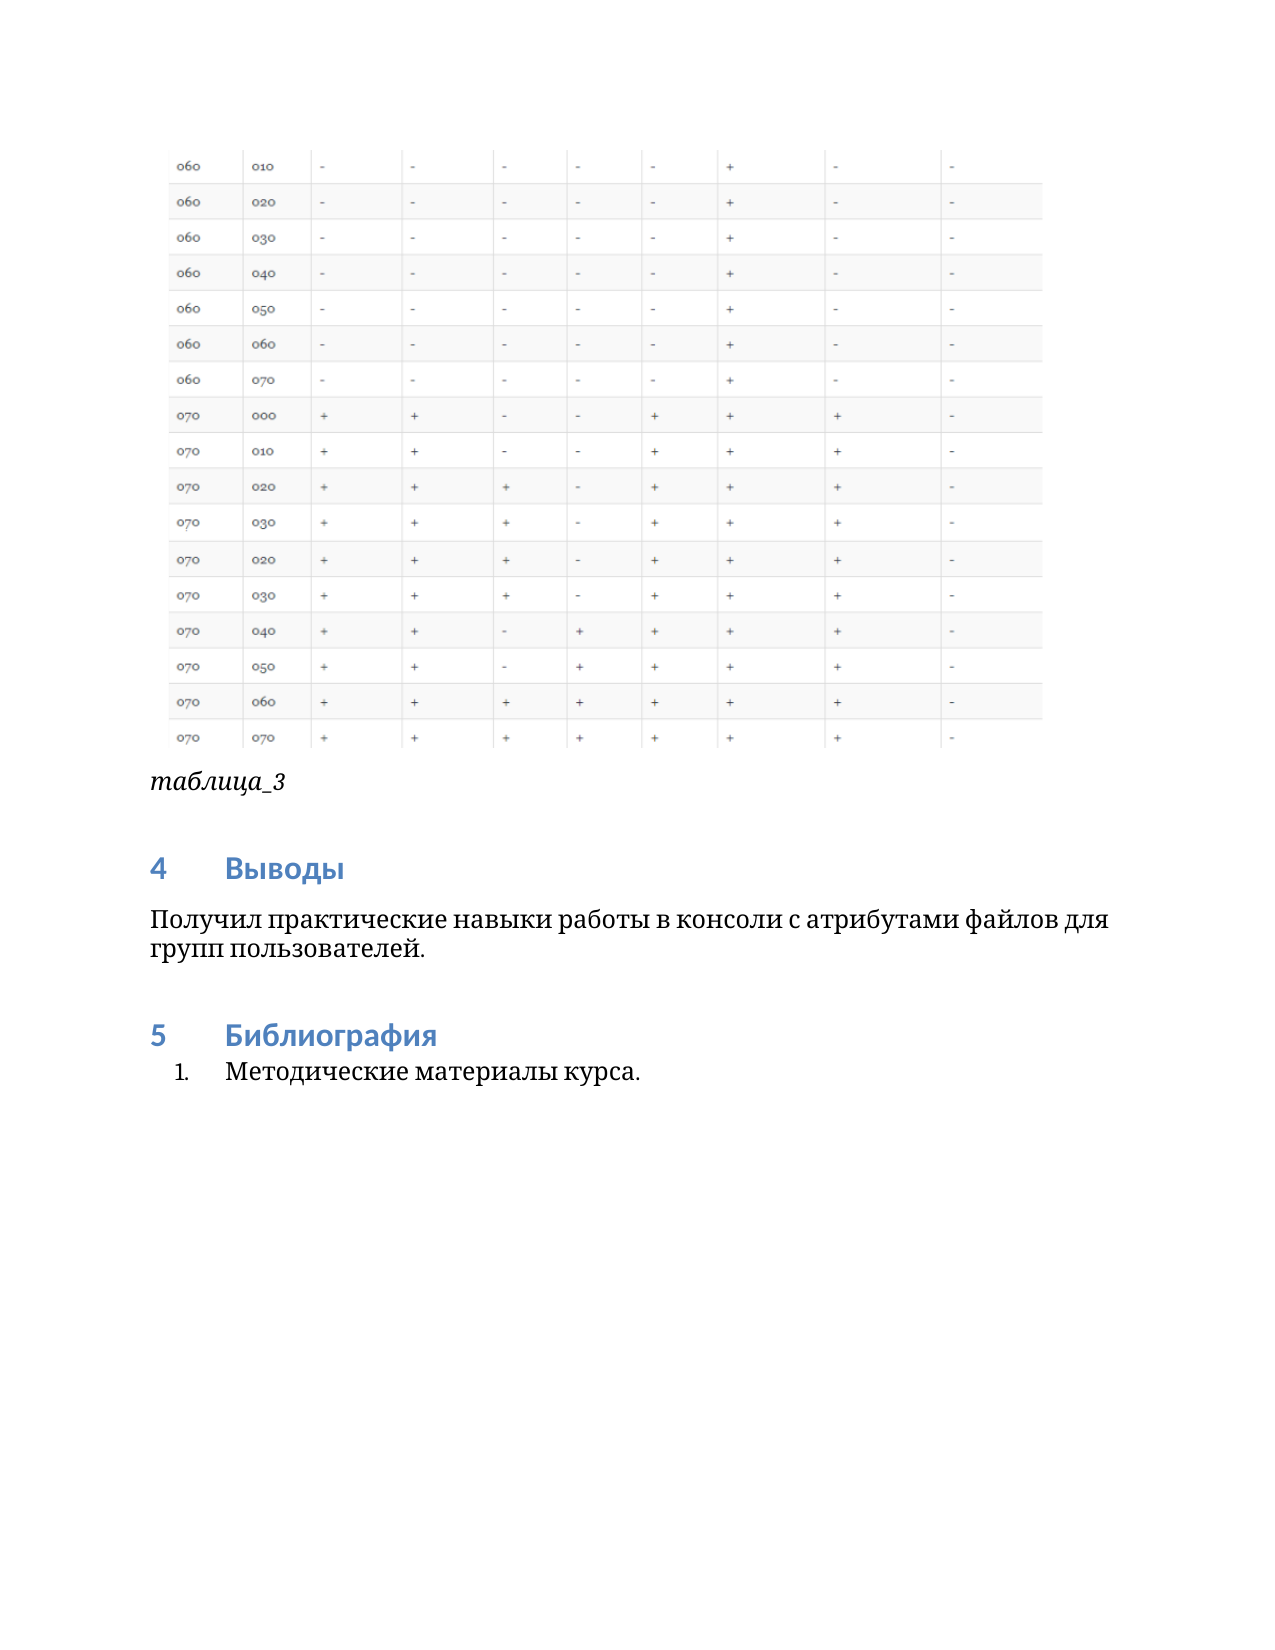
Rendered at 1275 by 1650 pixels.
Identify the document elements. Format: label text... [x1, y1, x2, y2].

subtitle 5 Библиография [150, 1014, 1125, 1054]
list Методические материалы курса. [175, 1058, 1125, 1087]
text Получил практические навыки работы в консоли с атрибутами файлов для групп пользователей. [150, 906, 1125, 964]
picture [168, 150, 1044, 748]
text таблица_3 [150, 768, 1125, 797]
subtitle 4 Выводы [150, 847, 1125, 887]
